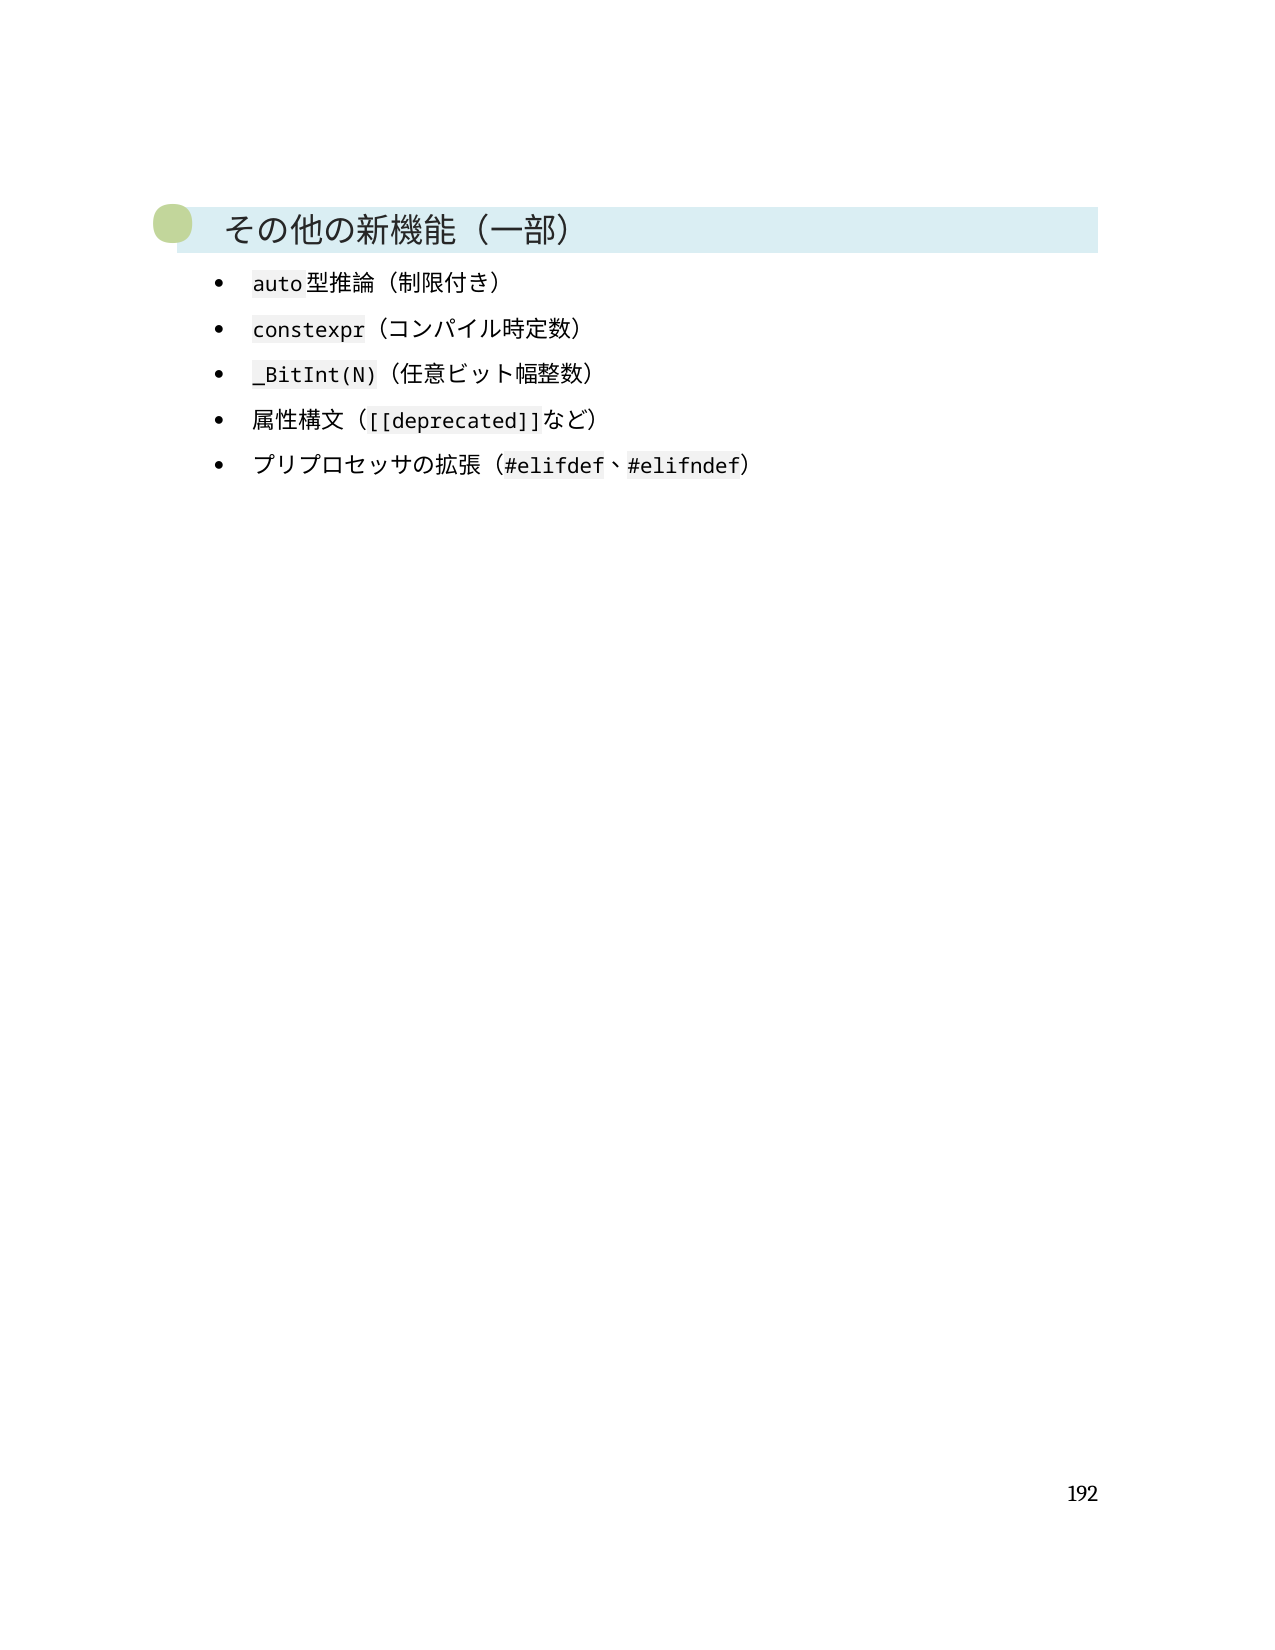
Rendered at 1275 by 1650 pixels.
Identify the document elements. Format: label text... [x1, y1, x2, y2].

list constexpr（コンパイル時定数） [215, 304, 1098, 346]
list _BitInt(N)（任意ビット幅整数） [215, 349, 1098, 391]
list プリプロセッサの拡張（#elifdef、#elifndef） [215, 440, 1098, 482]
subtitle その他の新機能（一部） [177, 207, 1098, 253]
list 属性構文（[[deprecated]]など） [215, 395, 1098, 436]
list auto型推論（制限付き） [215, 258, 1098, 300]
